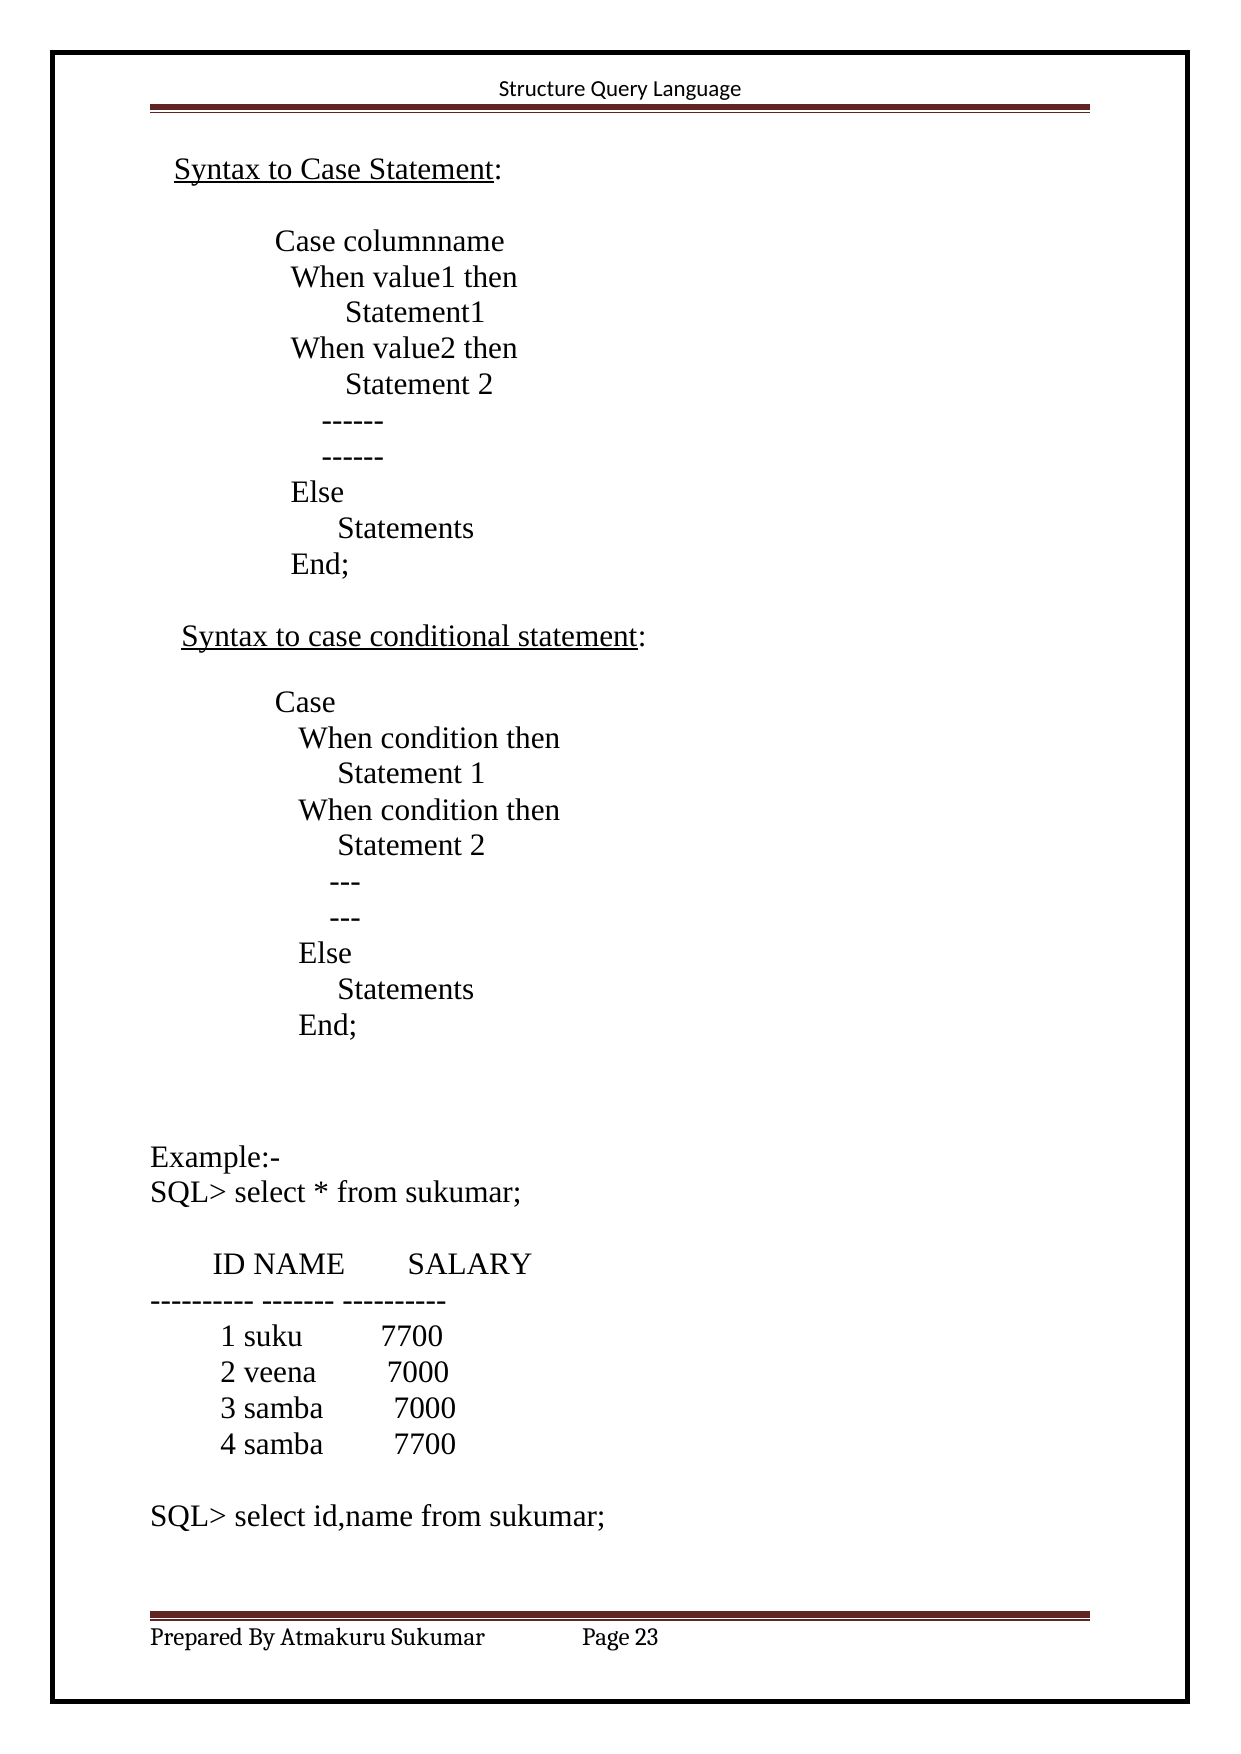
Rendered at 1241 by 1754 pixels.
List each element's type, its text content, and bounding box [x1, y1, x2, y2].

text Statement 2 [150, 366, 1090, 402]
text Case [150, 683, 1090, 719]
text ------ [150, 437, 1090, 473]
text When condition then [150, 719, 1090, 755]
text Statement 1 [150, 755, 1090, 791]
text Else [150, 473, 1090, 509]
text Statements [150, 970, 1090, 1006]
text SQL> select * from sukumar; [150, 1174, 1090, 1210]
text Else [150, 934, 1090, 970]
text --- [150, 863, 1090, 898]
text When value1 then [150, 258, 1090, 294]
text 2 veena 7000 [150, 1353, 1090, 1389]
text End; [150, 1006, 1090, 1042]
text End; [150, 545, 1090, 581]
text ID NAME SALARY [150, 1246, 1090, 1282]
text Syntax to Case Statement: [150, 150, 1090, 186]
text Statement1 [150, 294, 1090, 330]
text When value2 then [150, 330, 1090, 366]
text Statement 2 [150, 827, 1090, 863]
text Statements [150, 509, 1090, 545]
text When condition then [150, 791, 1090, 827]
text 1 suku 7700 [150, 1317, 1090, 1353]
text --- [150, 898, 1090, 934]
text 4 samba 7700 [150, 1425, 1090, 1461]
text ------ [150, 402, 1090, 437]
text Syntax to case conditional statement: [150, 617, 1090, 653]
text Case columnname [150, 222, 1090, 258]
text ---------- ------- ---------- [150, 1282, 1090, 1317]
text 3 samba 7000 [150, 1389, 1090, 1425]
text Example:- [150, 1138, 1090, 1174]
text SQL> select id,name from sukumar; [150, 1497, 1090, 1533]
